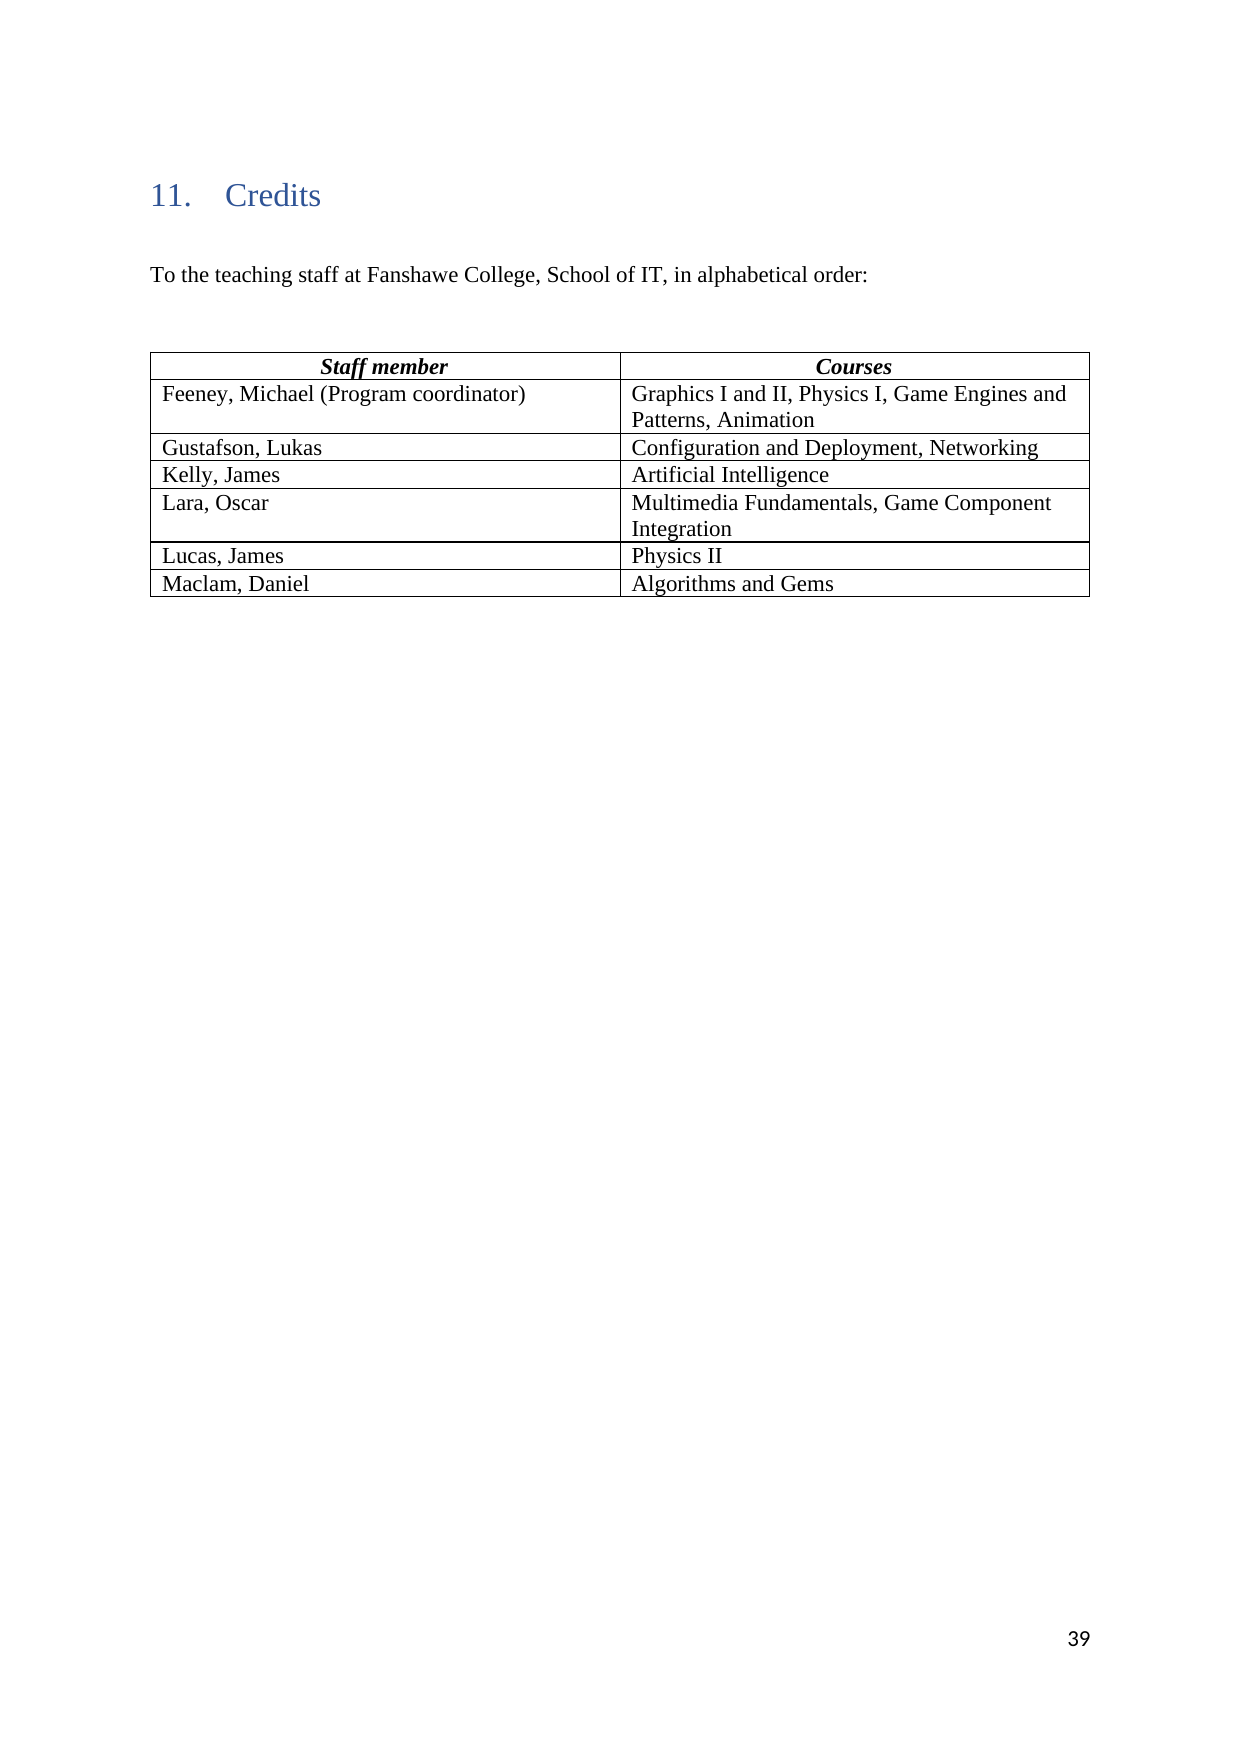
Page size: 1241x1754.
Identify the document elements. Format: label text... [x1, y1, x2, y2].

table_cell Multimedia Fundamentals, Game Component Integration [621, 489, 1089, 541]
table_cell Feeney, Michael (Program coordinator) [151, 380, 620, 433]
table_cell Gustafson, Lukas [151, 434, 620, 460]
table_header Courses [621, 353, 1089, 379]
table_cell Configuration and Deployment, Networking [621, 434, 1089, 460]
table_cell Maclam, Daniel [151, 570, 620, 596]
text To the teaching staff at Fanshawe College, School of IT, in alphabetical order: [150, 261, 1090, 288]
table_header Staff member [151, 353, 620, 379]
table_cell Lucas, James [151, 543, 620, 569]
table_cell Algorithms and Gems [621, 570, 1089, 596]
table_cell Lara, Oscar [151, 489, 620, 541]
table_cell Kelly, James [151, 461, 620, 488]
table_cell Physics II [621, 543, 1089, 569]
table_cell Graphics I and II, Physics I, Game Engines and Patterns, Animation [621, 380, 1089, 433]
table_cell Artificial Intelligence [621, 461, 1089, 488]
subtitle Credits [150, 175, 1090, 213]
